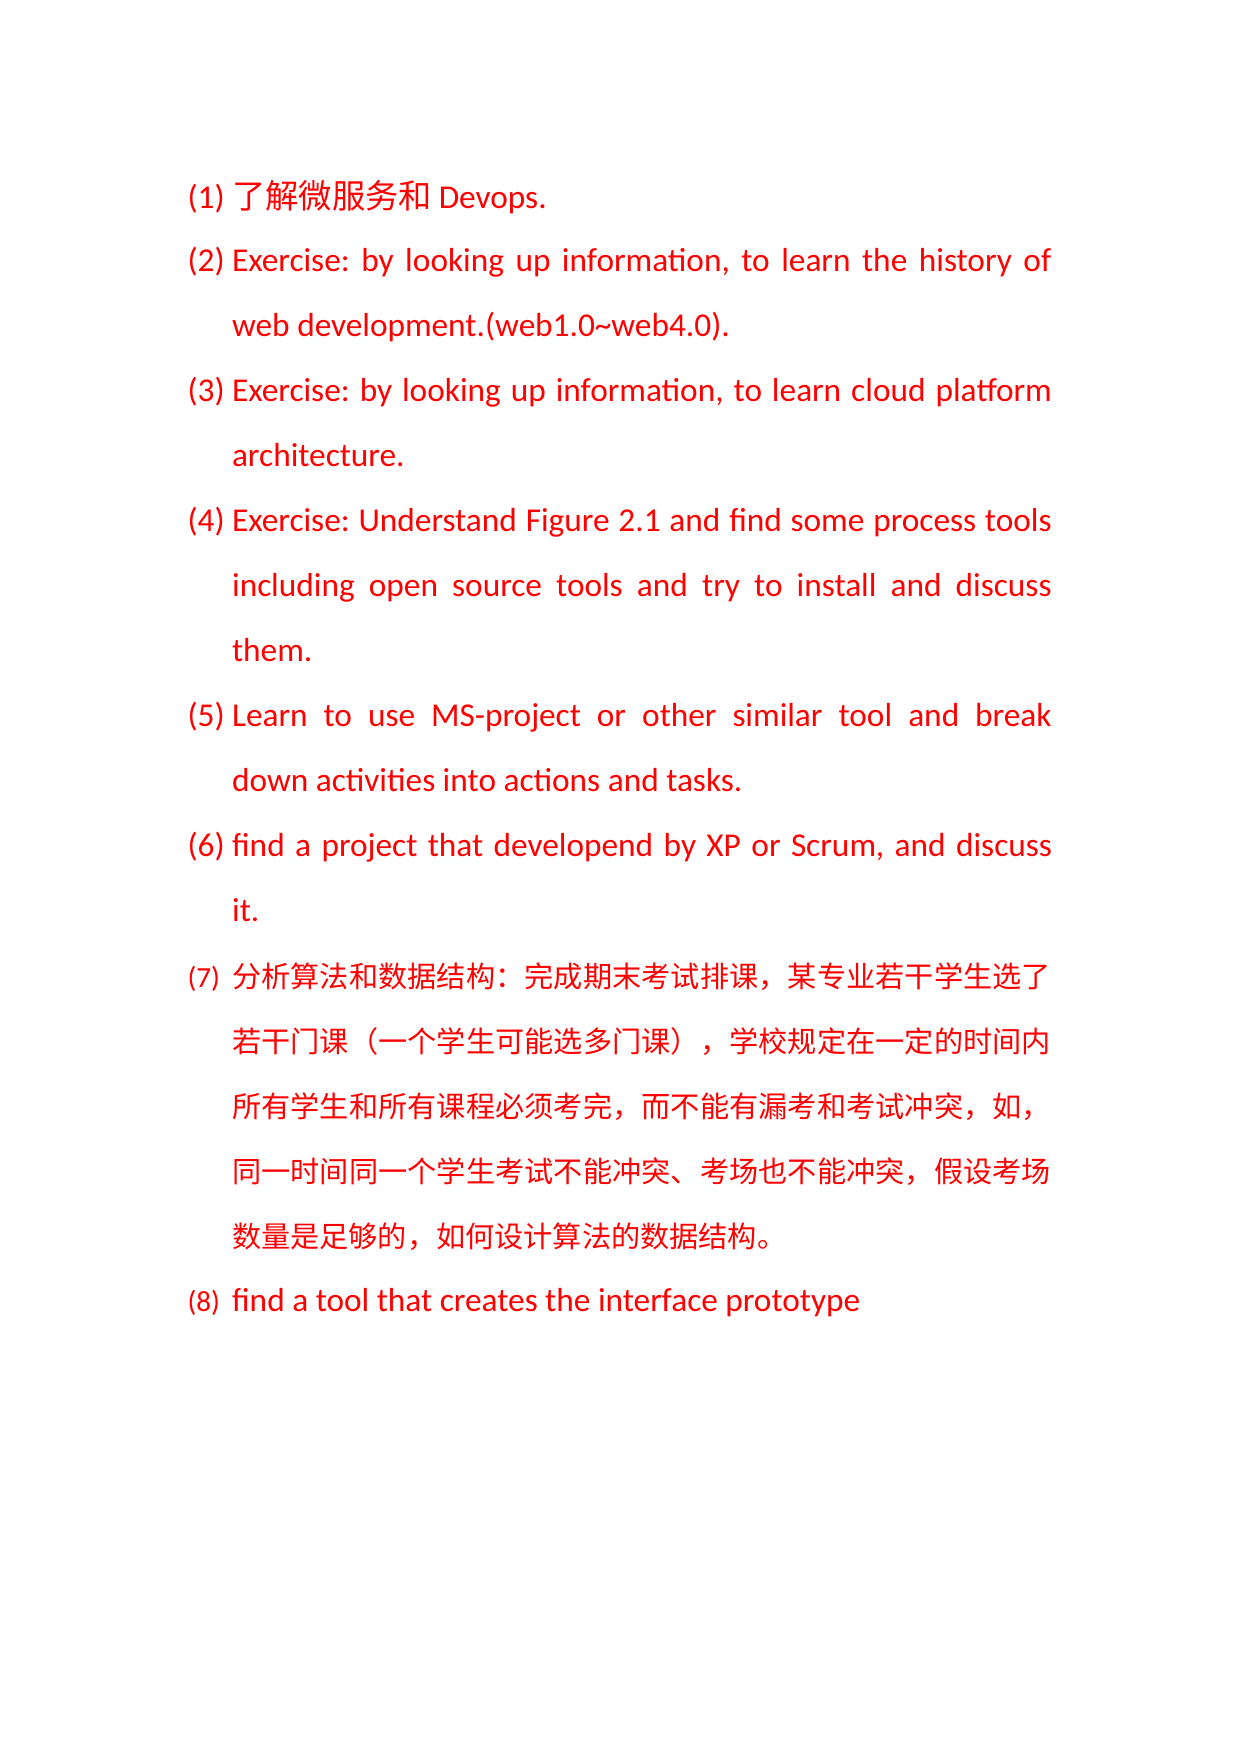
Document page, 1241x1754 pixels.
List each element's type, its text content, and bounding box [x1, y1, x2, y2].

list find a tool that creates the interface prototype [187, 1267, 1053, 1332]
list find a project that developend by XP or Scrum, and discuss it. [187, 812, 1053, 942]
list 了解微服务和Devops. [187, 162, 1053, 227]
list Exercise: by looking up information, to learn cloud platform architecture. [187, 357, 1053, 487]
list Learn to use MS-project or other similar tool and break down activities into actions and tasks. [187, 682, 1053, 812]
list Exercise: Understand Figure 2.1 and find some process tools including open source tools and try to install and discuss them. [187, 487, 1053, 682]
list Exercise: by looking up information, to learn the history of web development.(web1.0~web4.0). [187, 227, 1053, 357]
list 分析算法和数据结构：完成期末考试排课，某专业若干学生选了若干门课（一个学生可能选多门课），学校规定在一定的时间内所有学生和所有课程必须考完，而不能有漏考和考试冲突，如，同一时间同一个学生考试不能冲突、考场也不能冲突，假设考场数量是足够的，如何设计算法的数据结构。 [187, 942, 1053, 1267]
